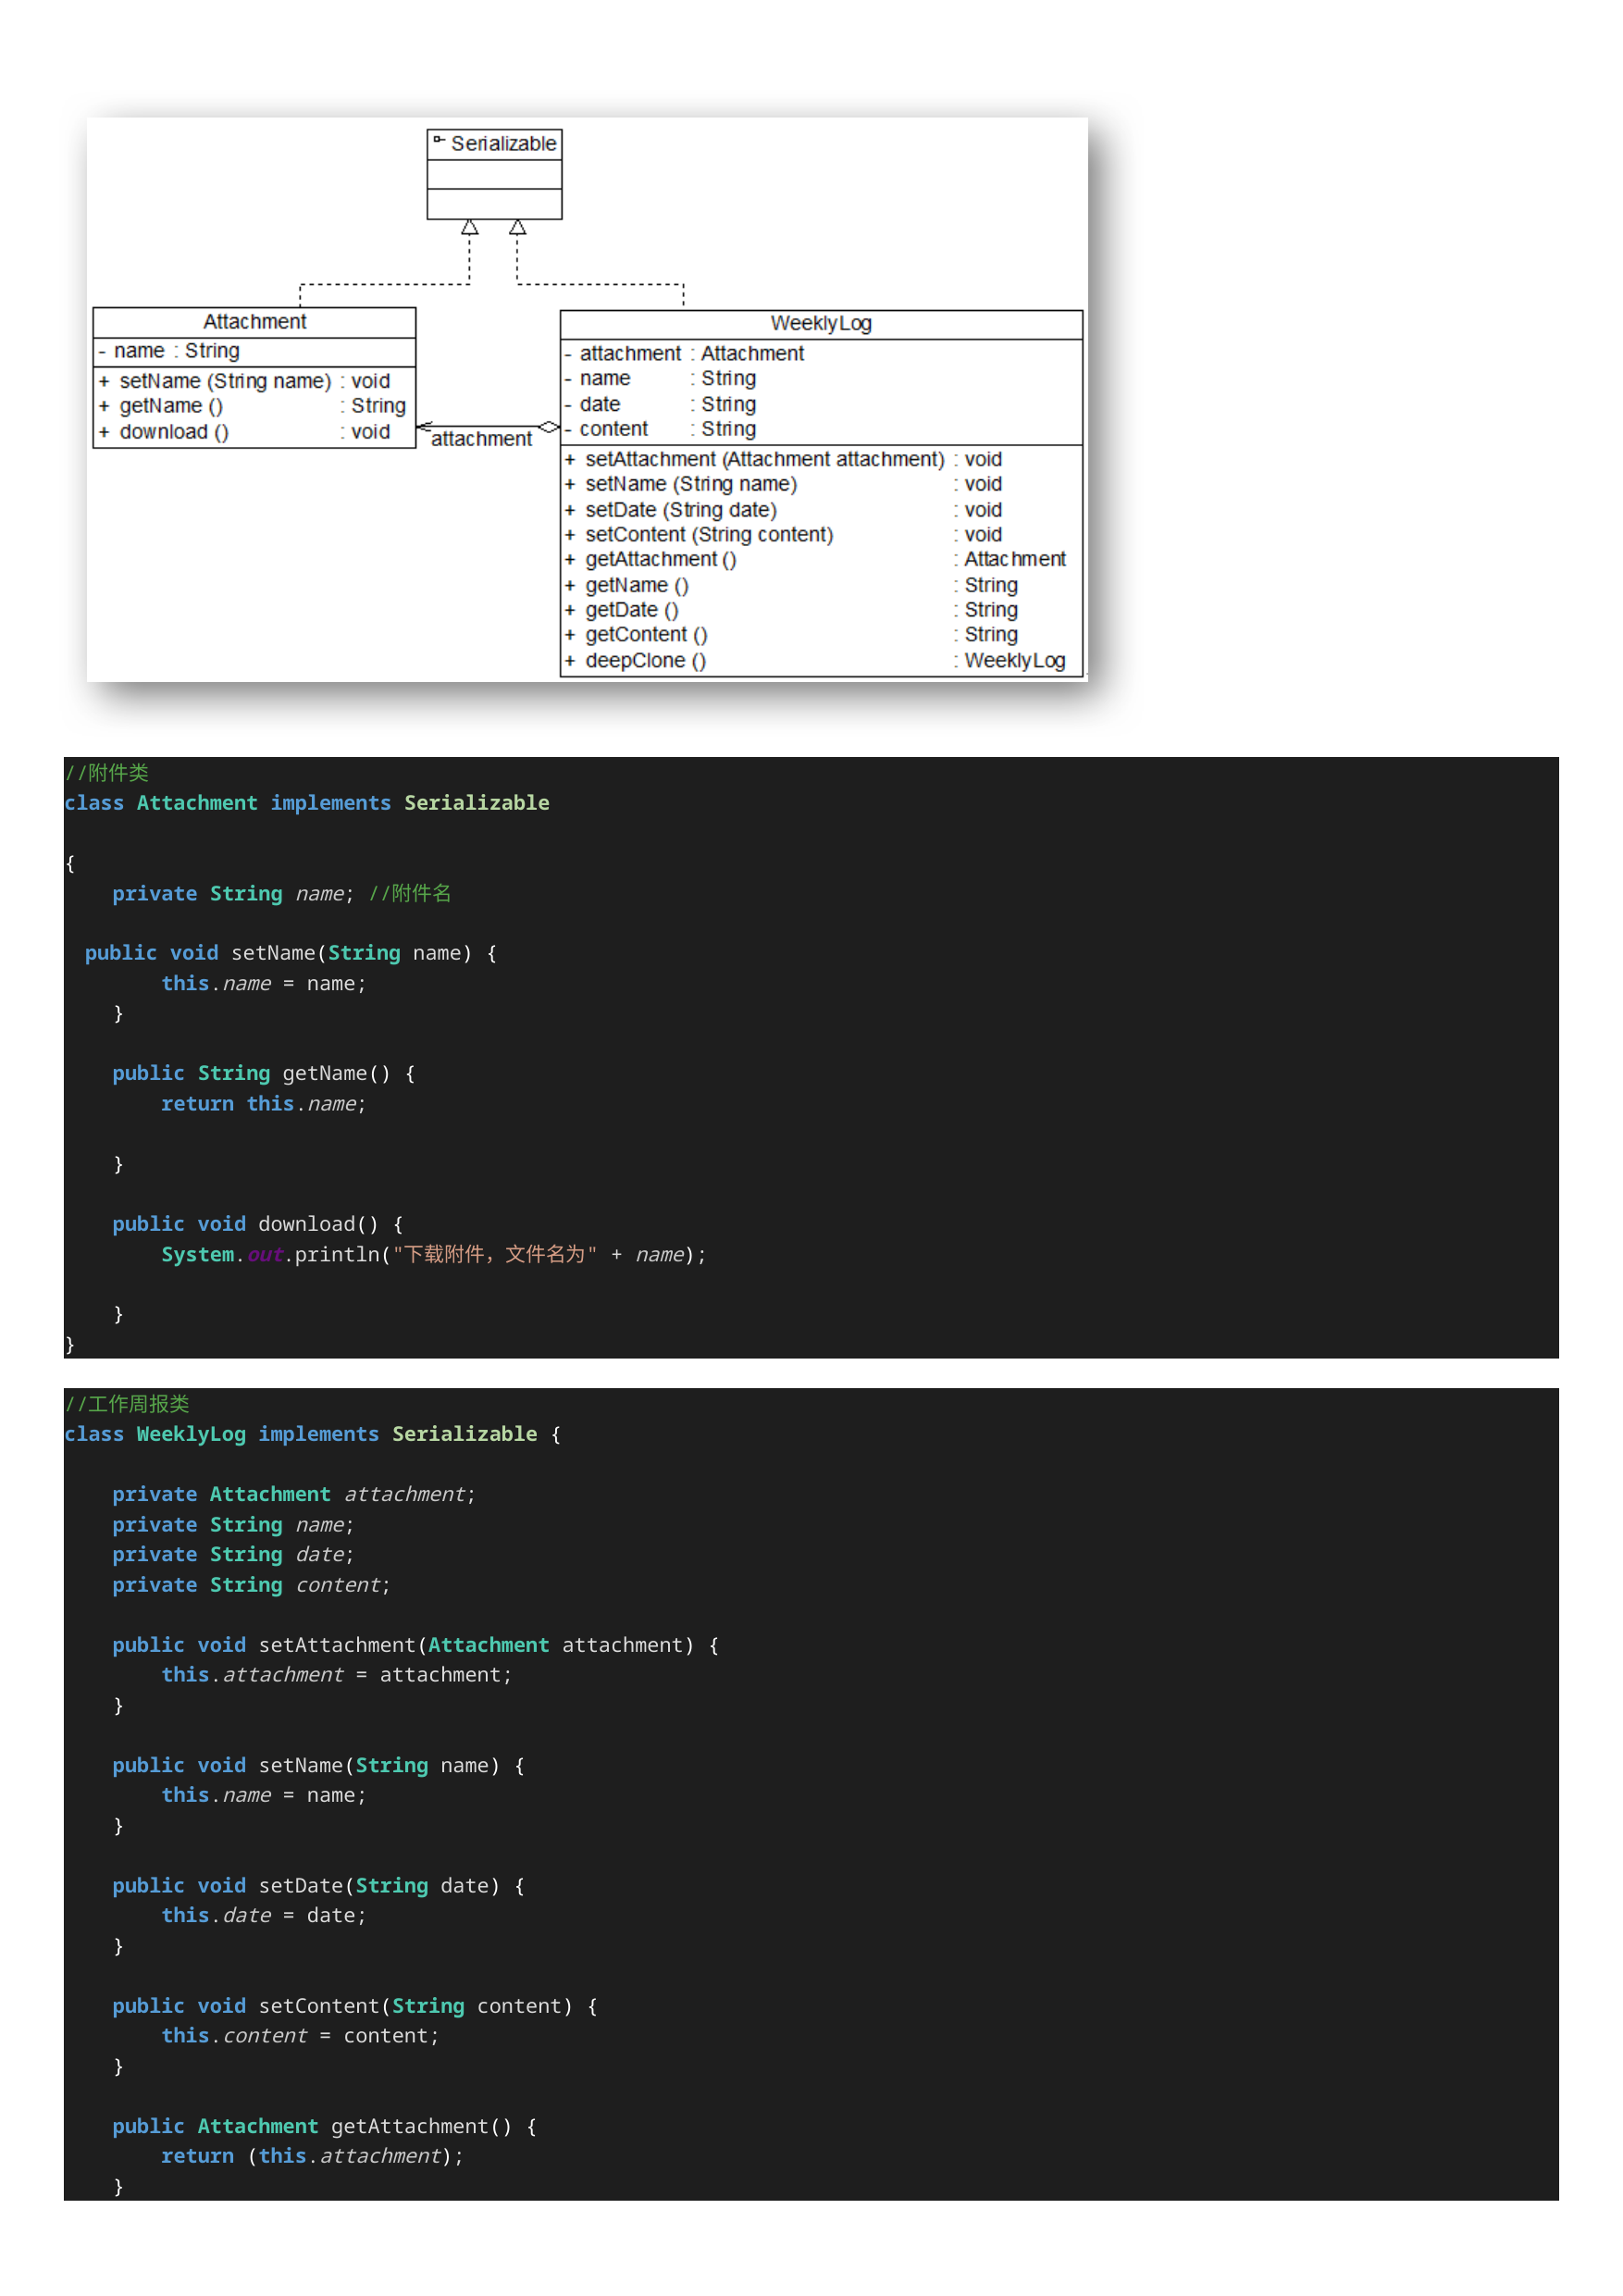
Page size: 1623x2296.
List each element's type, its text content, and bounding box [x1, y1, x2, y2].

text //附件类 class Attachment implements Serializable { private String name; //附件名 public void setName(String name) { this.name = name; } public String getName() { return this.name; } public void download() { System.out.println("下载附件，文件名为" + name); } } [64, 757, 1559, 1359]
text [64, 1388, 1559, 2201]
picture [87, 118, 1088, 682]
